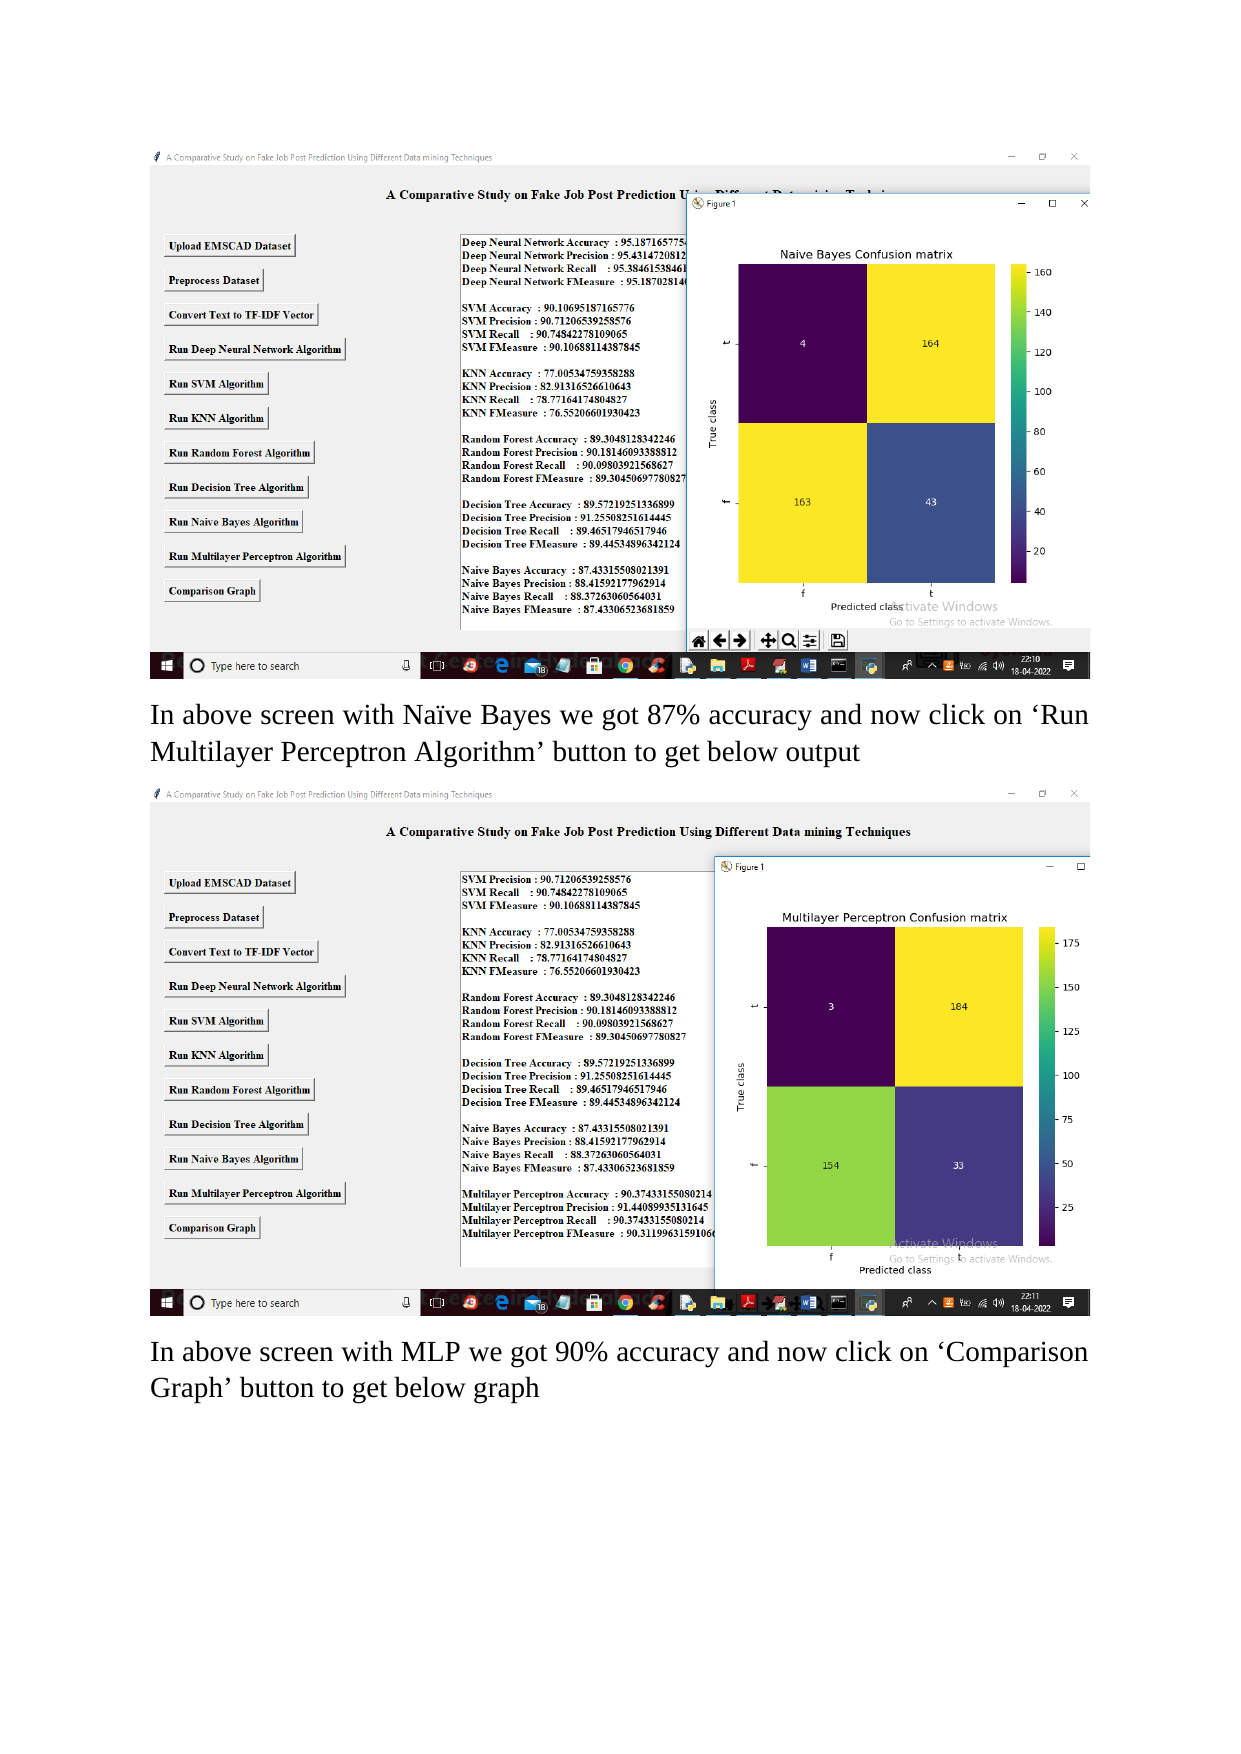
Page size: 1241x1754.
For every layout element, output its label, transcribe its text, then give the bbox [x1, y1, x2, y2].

picture [150, 786, 1091, 1316]
text In above screen with MLP we got 90% accuracy and now click on ‘Comparison Graph’ button to get below graph [150, 1334, 1090, 1404]
picture [150, 150, 1091, 679]
text In above screen with Naïve Bayes we got 87% accuracy and now click on ‘Run Multilayer Perceptron Algorithm’ button to get below output [150, 697, 1090, 767]
